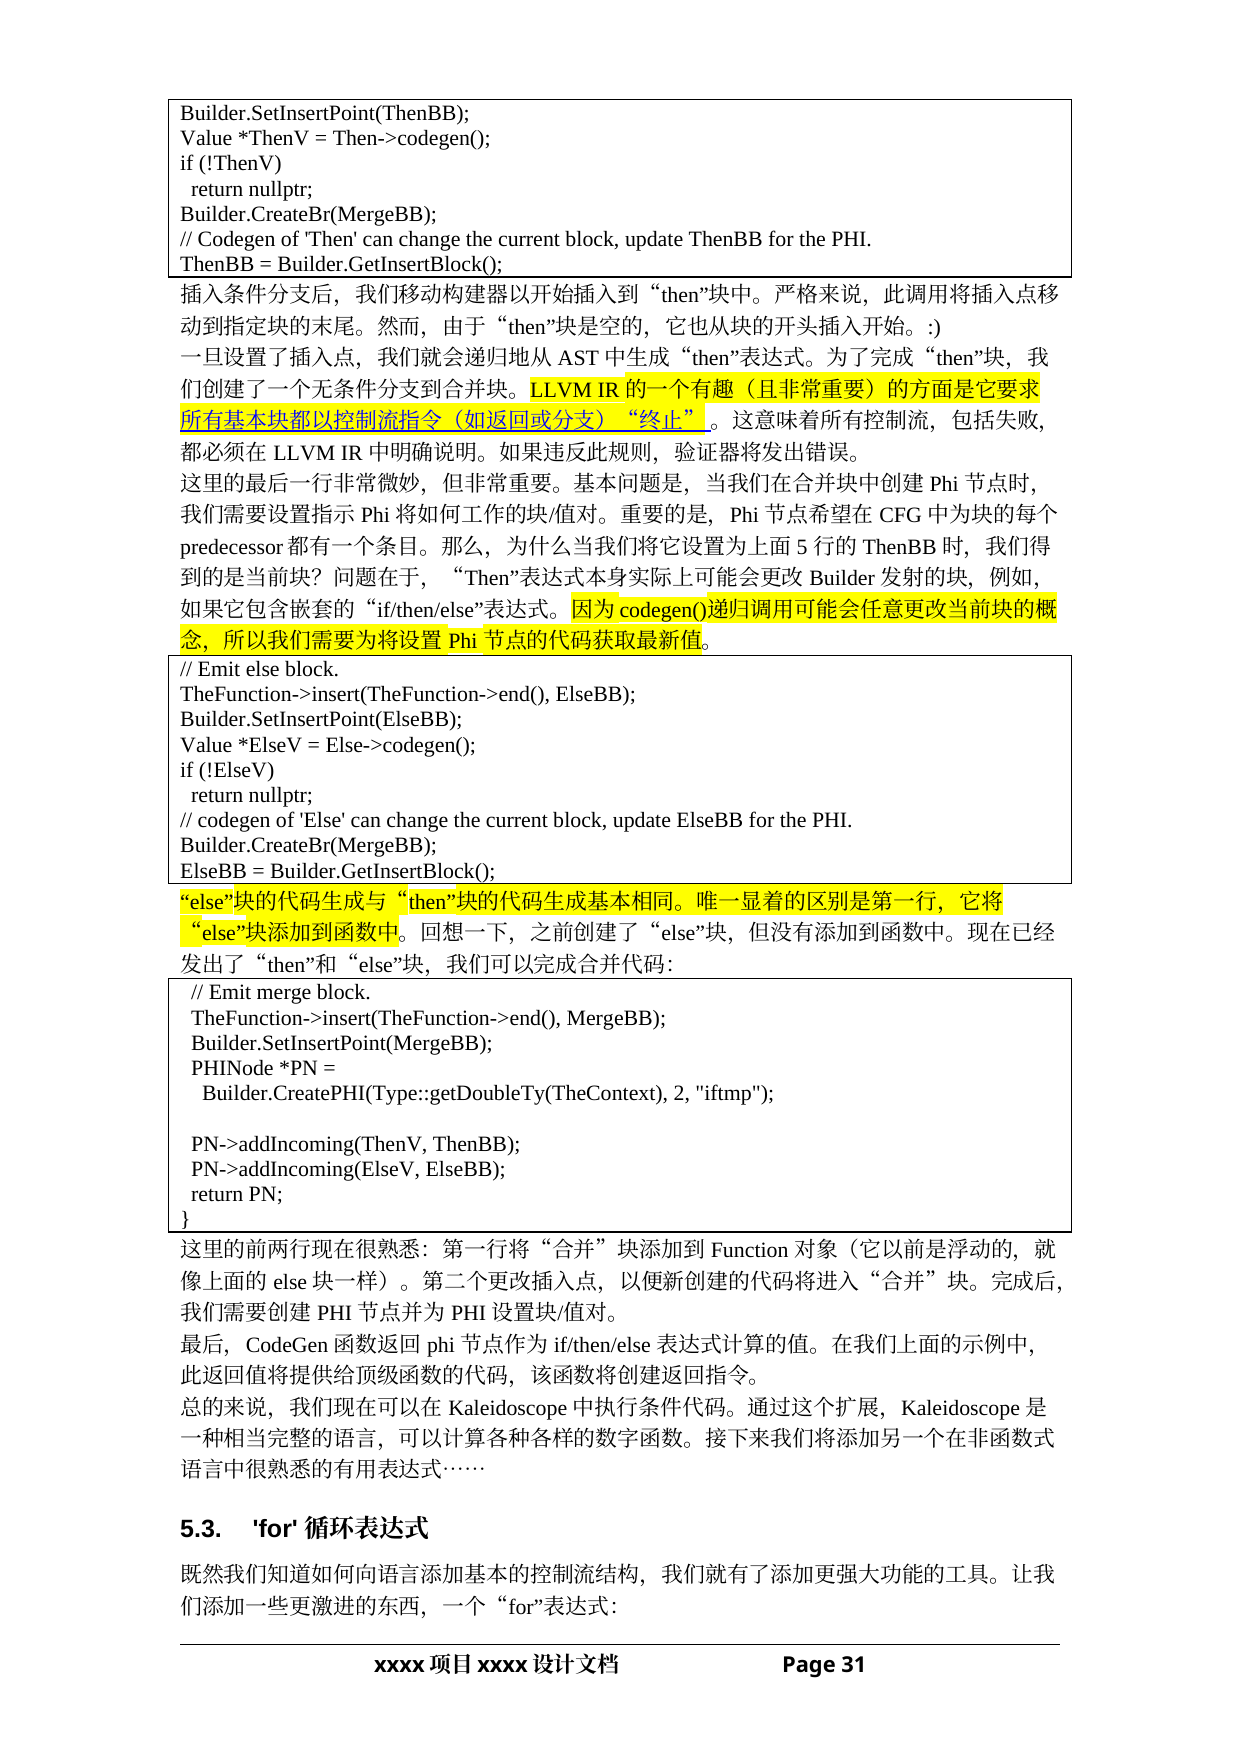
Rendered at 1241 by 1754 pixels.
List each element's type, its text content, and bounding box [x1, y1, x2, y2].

table_header // Emit merge block. TheFunction->insert(TheFunction->end(), MergeBB); Builder.SetInsertPoint(MergeBB); PHINode *PN = Builder.CreatePHI(Type::getDoubleTy(TheContext), 2, "iftmp"); PN->addIncoming(ThenV, ThenBB); PN->addIncoming(ElseV, ElseBB); return PN; } [169, 979, 1071, 1231]
text 最后，CodeGen 函数返回 phi 节点作为 if/then/else 表达式计算的值。在我们上面的示例中，此返回值将提供给顶级函数的代码，该函数将创建返回指令。 [180, 1327, 1060, 1390]
table_header // Emit else block. TheFunction->insert(TheFunction->end(), ElseBB); Builder.SetInsertPoint(ElseBB); Value *ElseV = Else->codegen(); if (!ElseV) return nullptr; // codegen of 'Else' can change the current block, update ElseBB for the PHI. Builder.CreateBr(MergeBB); ElseBB = Builder.GetInsertBlock(); [169, 656, 1071, 883]
text “else”块的代码生成与“then”块的代码生成基本相同。唯一显着的区别是第一行，它将“else”块添加到函数中。回想一下，之前创建了“else”块，但没有添加到函数中。现在已经发出了“then”和“else”块，我们可以完成合并代码： [180, 884, 1060, 978]
text 总的来说，我们现在可以在 Kaleidoscope 中执行条件代码。通过这个扩展，Kaleidoscope 是一种相当完整的语言，可以计算各种各样的数字函数。接下来我们将添加另一个在非函数式语言中很熟悉的有用表达式…… [180, 1390, 1060, 1484]
text 插入条件分支后，我们移动构建器以开始插入到“then”块中。严格来说，此调用将插入点移动到指定块的末尾。然而，由于“then”块是空的，它也从块的开头插入开始。:) [180, 278, 1060, 340]
text 这里的前两行现在很熟悉：第一行将“合并”块添加到 Function 对象（它以前是浮动的，就像上面的 else 块一样）。第二个更改插入点，以便新创建的代码将进入“合并”块。完成后，我们需要创建 PHI 节点并为 PHI 设置块/值对。 [180, 1233, 1060, 1327]
text 既然我们知道如何向语言添加基本的控制流结构，我们就有了添加更强大功能的工具。让我们添加一些更激进的东西，一个“for”表达式： [180, 1557, 1060, 1620]
text 一旦设置了插入点，我们就会递归地从 AST 中生成“then”表达式。为了完成“then”块，我们创建了一个无条件分支到合并块。LLVM IR 的一个有趣（且非常重要）的方面是它要求所有基本块都以控制流指令（如返回或分支）“终止” 。这意味着所有控制流，包括失败，都必须在 LLVM IR 中明确说明。如果违反此规则，验证器将发出错误。 [180, 340, 1060, 466]
text 这里的最后一行非常微妙，但非常重要。基本问题是，当我们在合并块中创建 Phi 节点时，我们需要设置指示 Phi 将如何工作的块/值对。重要的是，Phi 节点希望在 CFG 中为块的每个predecessor都有一个条目。那么，为什么当我们将它设置为上面 5 行的 ThenBB 时，我们得到的是当前块？问题在于，“Then”表达式本身实际上可能会更改 Builder 发射的块，例如，如果它包含嵌套的“if/then/else”表达式。因为codegen()递归调用可能会任意更改当前块的概念，所以我们需要为将设置 Phi 节点的代码获取最新值。 [180, 466, 1060, 655]
subtitle 'for' 循环表达式 [180, 1509, 1060, 1545]
